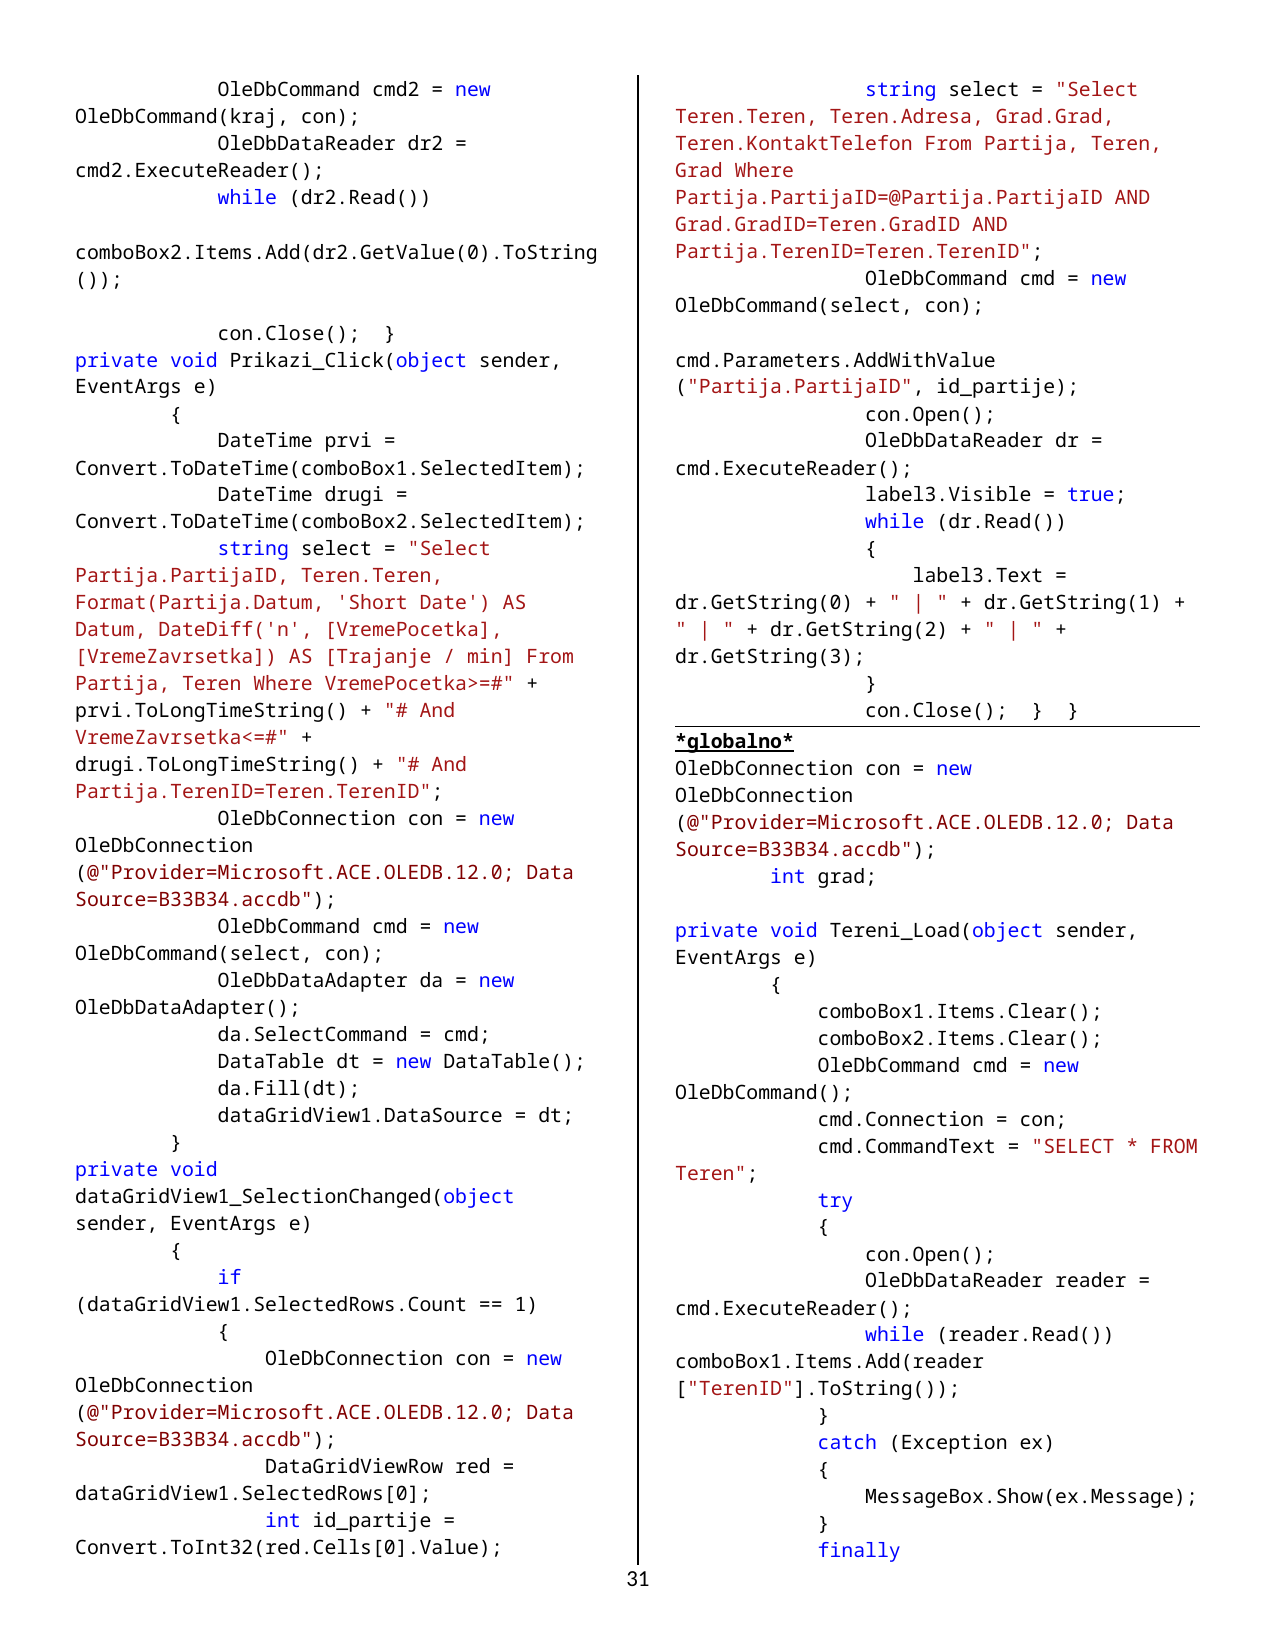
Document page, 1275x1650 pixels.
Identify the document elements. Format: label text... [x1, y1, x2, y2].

text { [75, 1236, 600, 1263]
text OleDbDataAdapter da = new OleDbDataAdapter(); [75, 966, 600, 1020]
text DateTime prvi = Convert.ToDateTime(comboBox1.SelectedItem); [75, 427, 600, 481]
text { [675, 1456, 1200, 1483]
text con.Open(); [675, 400, 1200, 427]
text comboBox2.Items.Add(dr2.GetValue(0).ToString()); [75, 210, 600, 292]
text } [675, 1402, 1200, 1429]
text *globalno* [675, 727, 1200, 754]
text OleDbDataReader reader = cmd.ExecuteReader(); [675, 1267, 1200, 1321]
text OleDbDataReader dr2 = cmd2.ExecuteReader(); [75, 129, 600, 183]
text int grad; [675, 862, 1200, 889]
text comboBox1.Items.Clear(); [675, 997, 1200, 1024]
text finally [675, 1537, 1200, 1563]
text if (dataGridView1.SelectedRows.Count == 1) [75, 1263, 600, 1317]
text OleDbConnection con = new OleDbConnection(@"Provider=Microsoft.ACE.OLEDB.12.0; Data Source=B33B34.accdb"); [75, 804, 600, 912]
text OleDbConnection con = new OleDbConnection(@"Provider=Microsoft.ACE.OLEDB.12.0; Data Source=B33B34.accdb"); [675, 754, 1200, 862]
text while (dr.Read()) [675, 508, 1200, 535]
text int id_partije = Convert.ToInt32(red.Cells[0].Value); [75, 1506, 600, 1560]
text DataTable dt = new DataTable(); [75, 1047, 600, 1074]
text } [675, 1509, 1200, 1537]
text cmd.Connection = con; [675, 1105, 1200, 1132]
text DateTime drugi = Convert.ToDateTime(comboBox2.SelectedItem); [75, 481, 600, 535]
text private void dataGridView1_SelectionChanged(object sender, EventArgs e) [75, 1155, 600, 1236]
text OleDbCommand cmd2 = new OleDbCommand(kraj, con); [75, 75, 600, 129]
text { [75, 1317, 600, 1344]
text string select = "Select Partija.PartijaID, Teren.Teren, Format(Partija.Datum, 'Short Date') AS Datum, DateDiff('n', [VremePocetka], [VremeZavrsetka]) AS [Trajanje / min] From Partija, Teren Where VremePocetka>=#" + prvi.ToLongTimeString() + "# And VremeZavrsetka<=#" + drugi.ToLongTimeString() + "# And Partija.TerenID=Teren.TerenID"; [75, 535, 600, 804]
text string select = "Select Teren.Teren, Teren.Adresa, Grad.Grad, Teren.KontaktTelefon From Partija, Teren, Grad Where Partija.PartijaID=@Partija.PartijaID AND Grad.GradID=Teren.GradID AND Partija.TerenID=Teren.TerenID"; [675, 75, 1200, 264]
text label3.Text = dr.GetString(0) + " | " + dr.GetString(1) + " | " + dr.GetString(2) + " | " + dr.GetString(3); [675, 562, 1200, 669]
text { [675, 970, 1200, 997]
text OleDbDataReader dr = cmd.ExecuteReader(); [675, 427, 1200, 481]
text label3.Visible = true; [675, 481, 1200, 508]
text catch (Exception ex) [675, 1429, 1200, 1456]
text OleDbConnection con = new OleDbConnection(@"Provider=Microsoft.ACE.OLEDB.12.0; Data Source=B33B34.accdb"); [75, 1344, 600, 1452]
text while (reader.Read()) comboBox1.Items.Add(reader["TerenID"].ToString()); [675, 1321, 1200, 1402]
text cmd.CommandText = "SELECT * FROM Teren"; [675, 1132, 1200, 1186]
text da.SelectCommand = cmd; [75, 1020, 600, 1047]
text comboBox2.Items.Clear(); [675, 1024, 1200, 1051]
text { [75, 400, 600, 427]
text con.Open(); [675, 1240, 1200, 1267]
text OleDbCommand cmd = new OleDbCommand(select, con); [75, 912, 600, 966]
text con.Close(); } [75, 319, 600, 346]
text { [675, 535, 1200, 562]
text private void Prikazi_Click(object sender, EventArgs e) [75, 346, 600, 400]
text } [75, 1128, 600, 1155]
text dataGridView1.DataSource = dt; [75, 1101, 600, 1128]
text cmd.Parameters.AddWithValue("Partija.PartijaID", id_partije); [675, 318, 1200, 400]
text { [675, 1213, 1200, 1240]
text OleDbCommand cmd = new OleDbCommand(); [675, 1051, 1200, 1105]
text DataGridViewRow red = dataGridView1.SelectedRows[0]; [75, 1452, 600, 1506]
text MessageBox.Show(ex.Message); [675, 1483, 1200, 1509]
text da.Fill(dt); [75, 1074, 600, 1101]
text while (dr2.Read()) [75, 183, 600, 210]
text private void Tereni_Load(object sender, EventArgs e) [675, 916, 1200, 970]
text } [675, 669, 1200, 697]
text con.Close(); } } [675, 697, 1200, 726]
text try [675, 1186, 1200, 1213]
text OleDbCommand cmd = new OleDbCommand(select, con); [675, 264, 1200, 318]
